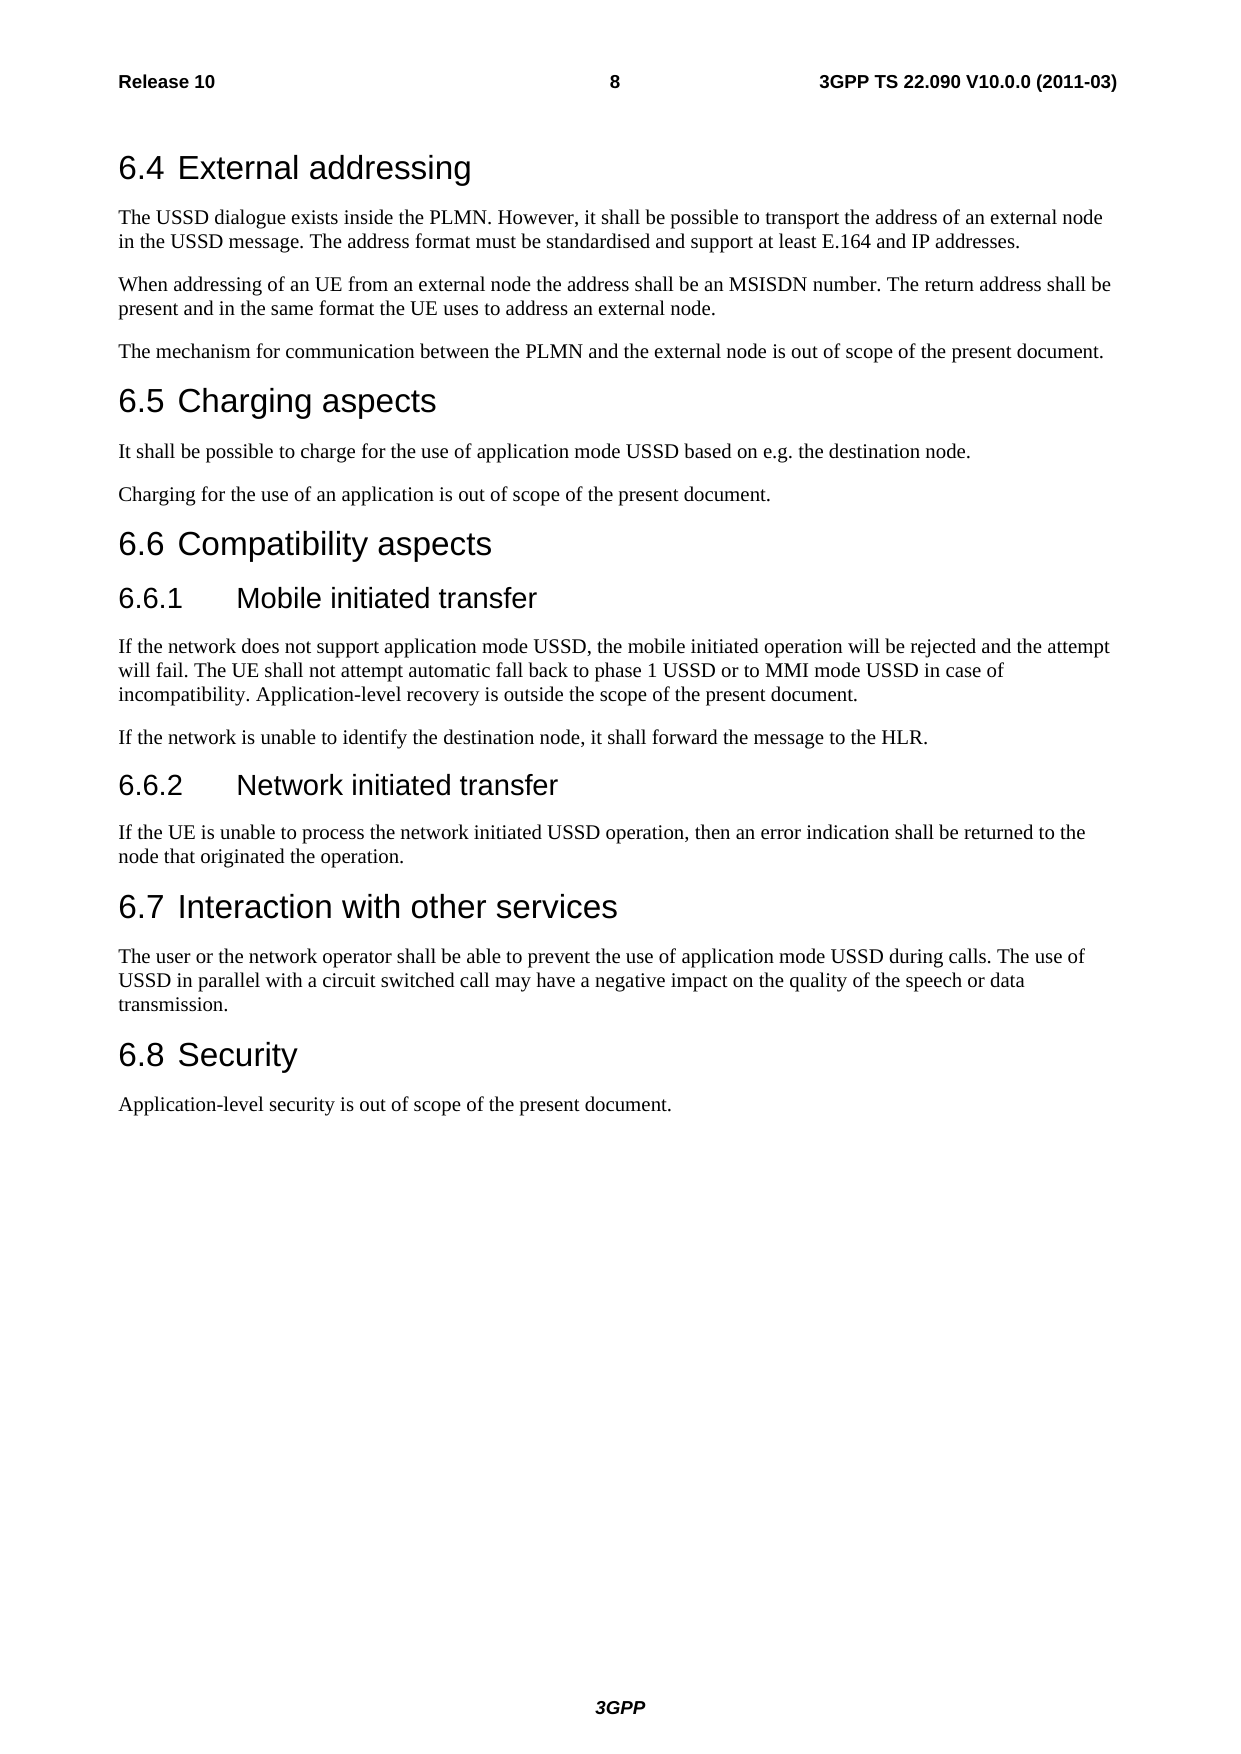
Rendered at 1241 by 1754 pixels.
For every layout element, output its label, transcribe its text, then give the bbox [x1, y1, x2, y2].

subtitle 6.6.1 Mobile initiated transfer [118, 581, 1122, 615]
text The mechanism for communication between the PLMN and the external node is out of scope of the present document. [118, 339, 1122, 363]
subtitle 6.7 Interaction with other services [118, 887, 1122, 925]
text If the UE is unable to process the network initiated USSD operation, then an error indication shall be returned to the node that originated the operation. [118, 820, 1122, 868]
text The USSD dialogue exists inside the PLMN. However, it shall be possible to transport the address of an external node in the USSD message. The address format must be standardised and support at least E.164 and IP addresses. [118, 205, 1122, 253]
text Charging for the use of an application is out of scope of the present document. [118, 481, 1122, 506]
text The user or the network operator shall be able to prevent the use of application mode USSD during calls. The use of USSD in parallel with a circuit switched call may have a negative impact on the quality of the speech or data transmission. [118, 944, 1122, 1016]
text Application-level security is out of scope of the present document. [118, 1092, 1122, 1116]
subtitle 6.5 Charging aspects [118, 381, 1122, 420]
subtitle 6.6 Compatibility aspects [118, 524, 1122, 563]
subtitle 6.6.2 Network initiated transfer [118, 767, 1122, 801]
text It shall be possible to charge for the use of application mode USSD based on e.g. the destination node. [118, 439, 1122, 463]
subtitle 6.8 Security [118, 1035, 1122, 1073]
text If the network does not support application mode USSD, the mobile initiated operation will be rejected and the attempt will fail. The UE shall not attempt automatic fall back to phase 1 USSD or to MMI mode USSD in case of incompatibility. Application-level recovery is outside the scope of the present document. [118, 634, 1122, 706]
text When addressing of an UE from an external node the address shall be an MSISDN number. The return address shall be present and in the same format the UE uses to address an external node. [118, 272, 1122, 320]
text If the network is unable to identify the destination node, it shall forward the message to the HLR. [118, 725, 1122, 749]
subtitle 6.4 External addressing [118, 148, 1122, 186]
